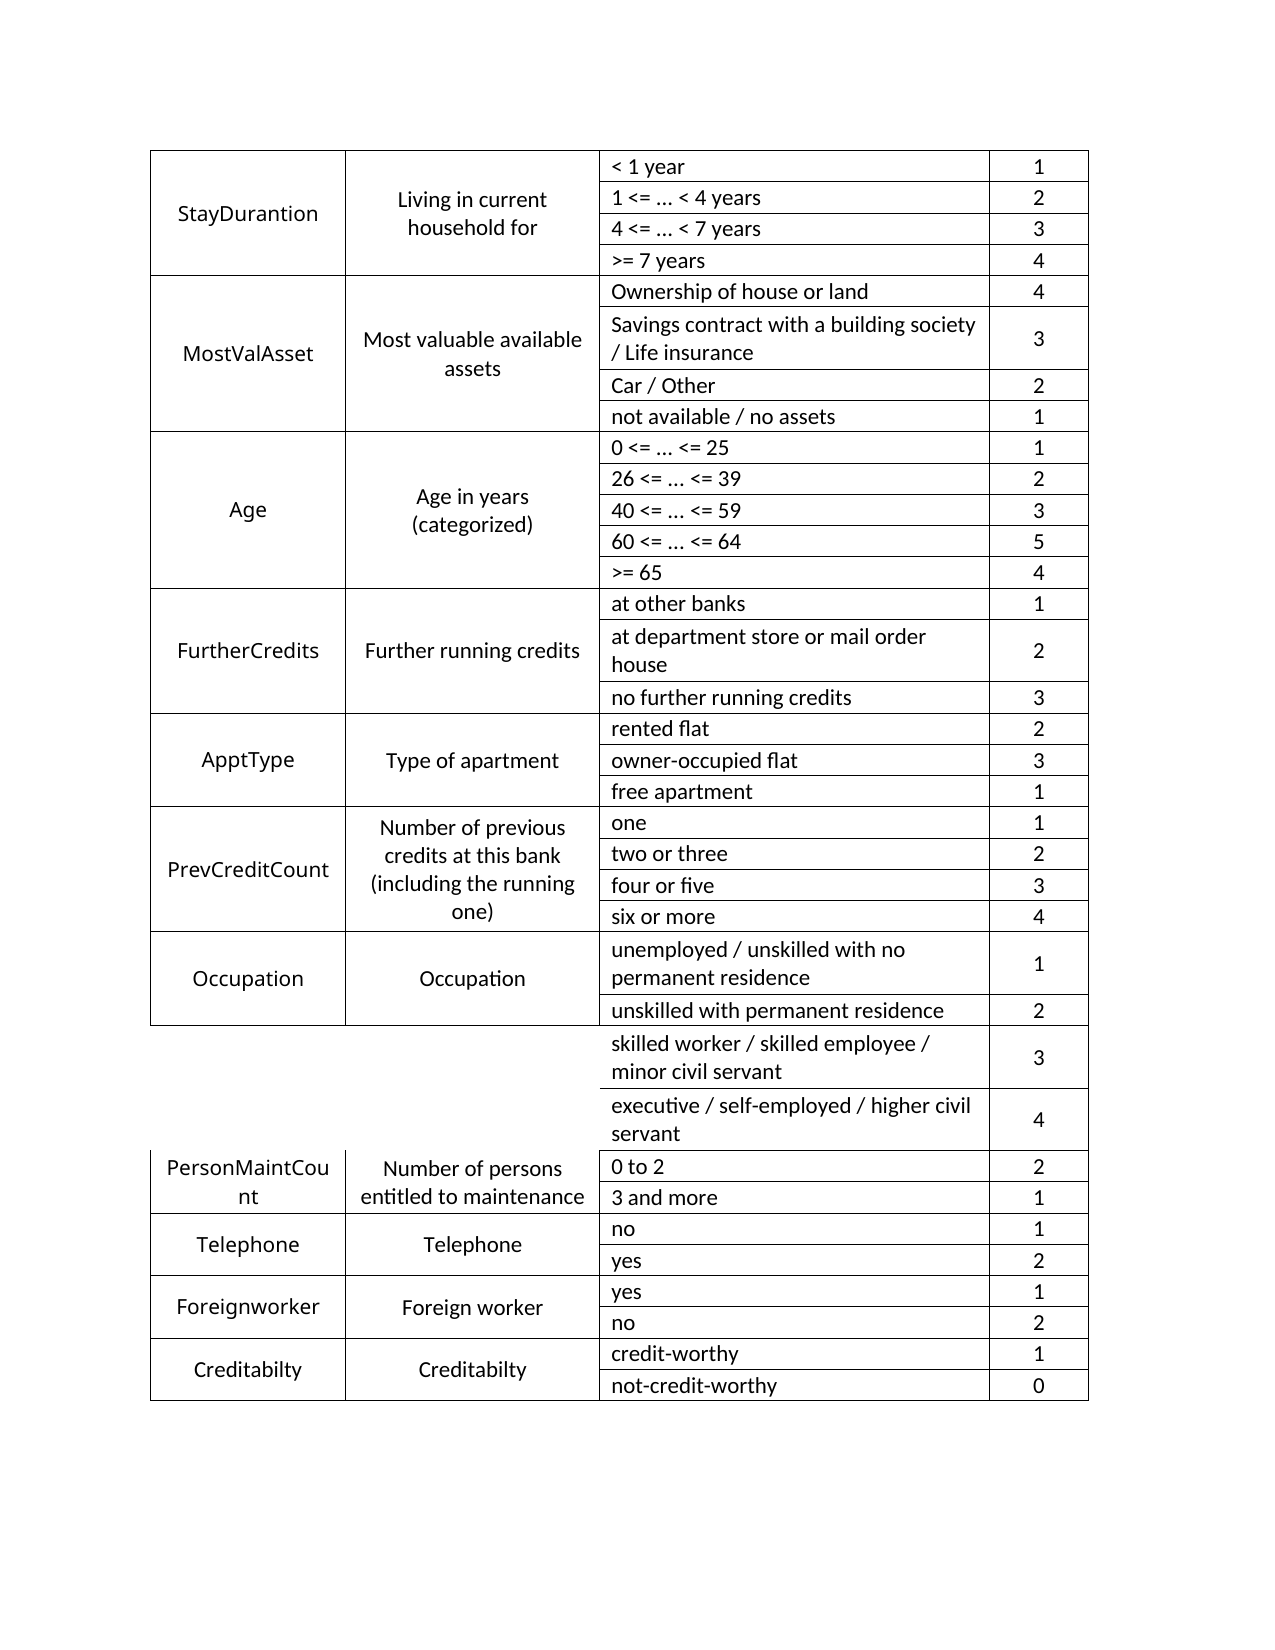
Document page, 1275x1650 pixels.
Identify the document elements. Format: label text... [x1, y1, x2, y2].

table_cell Telephone [346, 1214, 599, 1275]
table_cell 2 [990, 714, 1088, 744]
table_cell 3 and more [600, 1182, 989, 1212]
table_cell rented flat [600, 714, 989, 744]
table_cell at department store or mail order house [600, 620, 989, 681]
table_cell 3 [990, 745, 1088, 775]
table_cell 2 [990, 1307, 1088, 1337]
table_cell not-credit-worthy [600, 1370, 989, 1400]
table_cell 2 [990, 1151, 1088, 1181]
table_cell 4 [990, 901, 1088, 931]
table_cell 1 [990, 932, 1088, 994]
table_cell Further running credits [346, 589, 599, 712]
table_cell 0 <= ... <= 25 [600, 432, 989, 462]
table_cell FurtherCredits [151, 589, 345, 712]
table_cell 2 [990, 464, 1088, 494]
table_cell six or more [600, 901, 989, 931]
table_cell Creditabilty [346, 1339, 599, 1400]
table_cell no [600, 1307, 989, 1337]
table_cell 2 [990, 182, 1088, 212]
table_cell 1 [990, 1182, 1088, 1212]
table_cell 2 [990, 995, 1088, 1025]
table_cell yes [600, 1245, 989, 1275]
table_cell 2 [990, 839, 1088, 869]
table_cell Foreign worker [346, 1276, 599, 1337]
table_cell executive / self-employed / higher civil servant [600, 1089, 989, 1150]
table_cell 2 [990, 1245, 1088, 1275]
table_cell free apartment [600, 776, 989, 806]
table_cell 3 [990, 495, 1088, 525]
table_cell 1 [990, 807, 1088, 837]
table_cell 1 <= ... < 4 years [600, 182, 989, 212]
table_cell ApptType [151, 714, 345, 806]
table_cell PersonMaintCount [151, 1150, 345, 1212]
table_cell 3 [990, 870, 1088, 900]
table_cell 2 [990, 370, 1088, 400]
table_cell unskilled with permanent residence [600, 995, 989, 1025]
table_cell no further running credits [600, 682, 989, 712]
table_cell 40 <= ... <= 59 [600, 495, 989, 525]
table_cell 1 [990, 432, 1088, 462]
table_cell four or five [600, 870, 989, 900]
table_cell credit-worthy [600, 1339, 989, 1369]
table_cell 3 [990, 307, 1088, 369]
table_cell one [600, 807, 989, 837]
table_cell Savings contract with a building society / Life insurance [600, 307, 989, 369]
table_cell 1 [990, 776, 1088, 806]
table_cell 1 [990, 1276, 1088, 1306]
table_cell 0 [990, 1370, 1088, 1400]
table_cell >= 65 [600, 557, 989, 587]
table_cell StayDurantion [151, 151, 345, 275]
table_cell < 1 year [600, 151, 989, 181]
table_cell Most valuable available assets [346, 276, 599, 431]
table_cell 3 [990, 214, 1088, 244]
table_cell 1 [990, 589, 1088, 619]
table_cell Ownership of house or land [600, 276, 989, 306]
table_cell Number of persons entitled to maintenance [346, 1150, 599, 1212]
table_cell 4 <= ... < 7 years [600, 214, 989, 244]
table_cell yes [600, 1276, 989, 1306]
table_cell 3 [990, 682, 1088, 712]
table_cell Age in years (categorized) [346, 432, 599, 587]
table_cell Age [151, 432, 345, 587]
table_cell at other banks [600, 589, 989, 619]
table_cell skilled worker / skilled employee / minor civil servant [600, 1026, 989, 1087]
table_cell Living in current household for [346, 151, 599, 275]
table_cell no [600, 1214, 989, 1244]
table_cell PrevCreditCount [151, 807, 345, 931]
table_cell 3 [990, 1026, 1088, 1087]
table_cell Occupation [346, 932, 599, 1025]
table_cell Creditabilty [151, 1339, 345, 1400]
table_cell Telephone [151, 1214, 345, 1275]
table_cell 1 [990, 1339, 1088, 1369]
table_cell 26 <= ... <= 39 [600, 464, 989, 494]
table_cell owner-occupied flat [600, 745, 989, 775]
table_cell not available / no assets [600, 401, 989, 431]
table_cell 1 [990, 401, 1088, 431]
table_cell 4 [990, 557, 1088, 587]
table_cell 1 [990, 1214, 1088, 1244]
table_cell >= 7 years [600, 245, 989, 275]
table_cell Type of apartment [346, 714, 599, 806]
table_cell Occupation [151, 932, 345, 1025]
table_cell 0 to 2 [600, 1151, 989, 1181]
table_cell Number of previous credits at this bank (including the running one) [346, 807, 599, 931]
table_cell 2 [990, 620, 1088, 681]
table_cell unemployed / unskilled with no permanent residence [600, 932, 989, 994]
table_cell 4 [990, 1089, 1088, 1150]
table_cell MostValAsset [151, 276, 345, 431]
table_cell Car / Other [600, 370, 989, 400]
table_cell 1 [990, 151, 1088, 181]
table_cell 5 [990, 526, 1088, 556]
table_cell 60 <= ... <= 64 [600, 526, 989, 556]
table_cell 4 [990, 276, 1088, 306]
table_cell Foreignworker [151, 1276, 345, 1337]
table_cell two or three [600, 839, 989, 869]
table_cell 4 [990, 245, 1088, 275]
